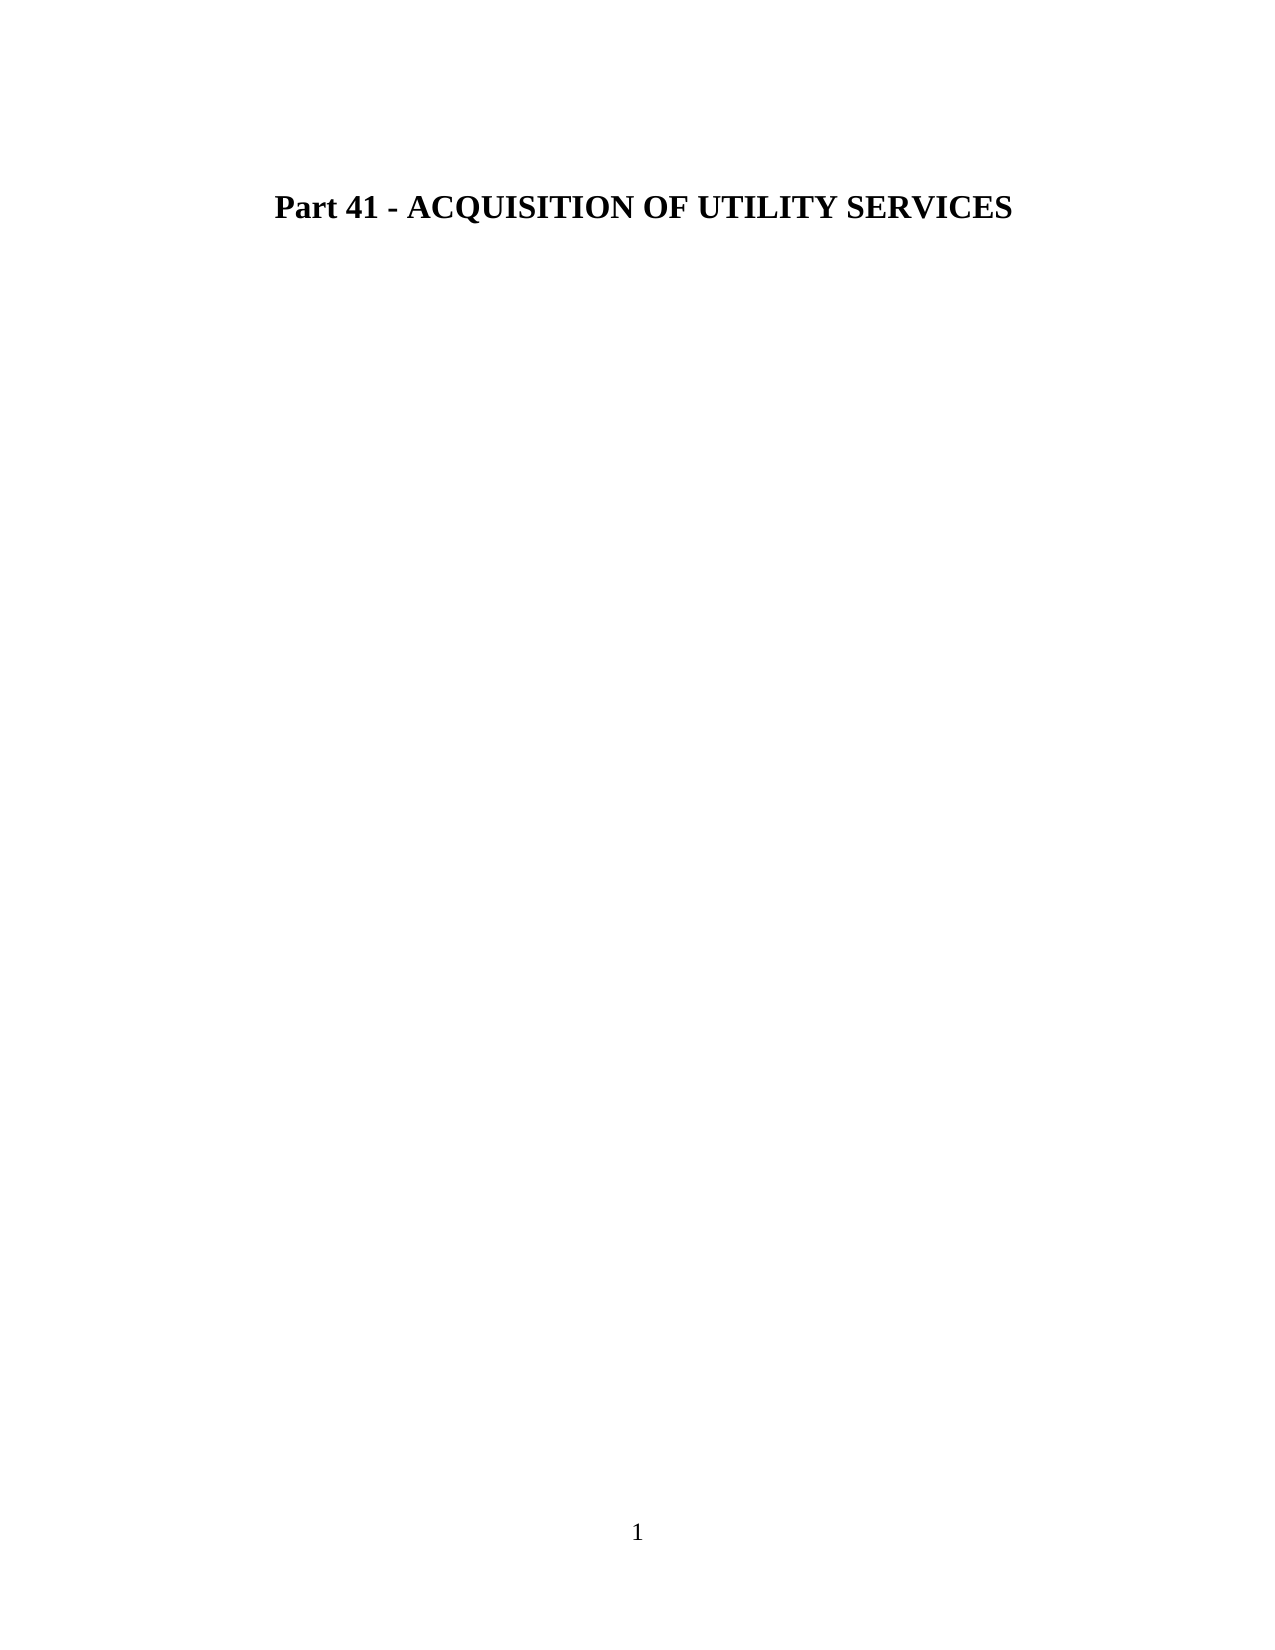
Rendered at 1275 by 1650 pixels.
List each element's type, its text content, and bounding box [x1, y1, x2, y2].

subtitle Part 41 - ACQUISITION OF UTILITY SERVICES [162, 187, 1125, 226]
